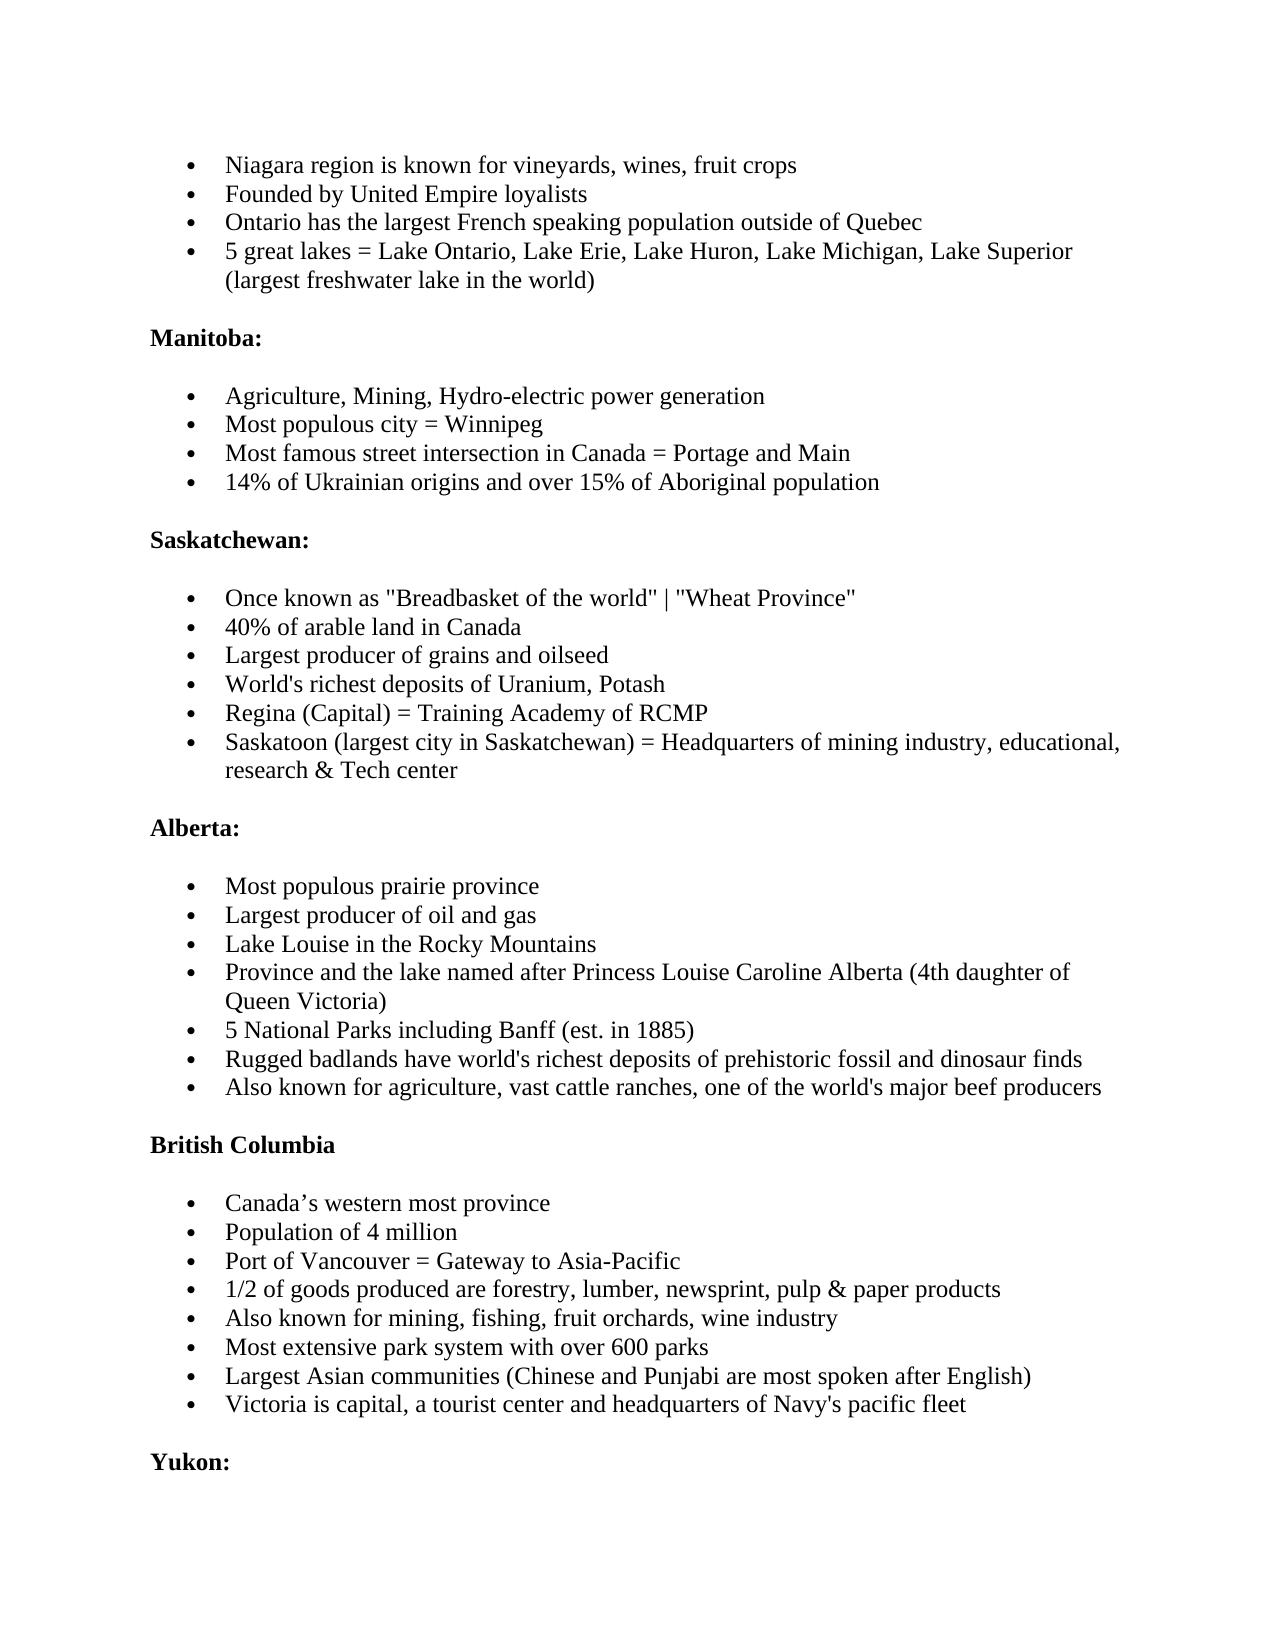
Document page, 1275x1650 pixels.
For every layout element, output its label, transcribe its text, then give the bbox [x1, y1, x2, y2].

list 40% of arable land in Canada [187, 612, 1125, 640]
list Ontario has the largest French speaking population outside of Quebec [187, 207, 1125, 236]
list Niagara region is known for vineyards, wines, fruit crops [187, 150, 1125, 179]
list Population of 4 million [187, 1217, 1125, 1246]
list Most populous city = Winnipeg [187, 409, 1125, 438]
list Once known as "Breadbasket of the world" | "Wheat Province" [187, 583, 1125, 612]
list Lake Louise in the Rocky Mountains [187, 929, 1125, 957]
list Most famous street intersection in Canada = Portage and Main [187, 438, 1125, 467]
list Saskatoon (largest city in Saskatchewan) = Headquarters of mining industry, educational, research & Tech center [187, 727, 1125, 784]
list Also known for mining, fishing, fruit orchards, wine industry [187, 1303, 1125, 1332]
list 5 great lakes = Lake Ontario, Lake Erie, Lake Huron, Lake Michigan, Lake Superior (largest freshwater lake in the world) [187, 236, 1125, 294]
list Regina (Capital) = Training Academy of RCMP [187, 698, 1125, 727]
list Largest producer of oil and gas [187, 900, 1125, 929]
list Founded by United Empire loyalists [187, 179, 1125, 207]
list Rugged badlands have world's richest deposits of prehistoric fossil and dinosaur finds [187, 1044, 1125, 1072]
list Largest Asian communities (Chinese and Punjabi are most spoken after English) [187, 1361, 1125, 1389]
list Largest producer of grains and oilseed [187, 640, 1125, 669]
list Port of Vancouver = Gateway to Asia-Pacific [187, 1246, 1125, 1274]
text British Columbia [150, 1130, 1125, 1159]
list Most extensive park system with over 600 parks [187, 1332, 1125, 1361]
list 1/2 of goods produced are forestry, lumber, newsprint, pulp & paper products [187, 1274, 1125, 1303]
text Saskatchewan: [150, 525, 1125, 554]
list Agriculture, Mining, Hydro-electric power generation [187, 381, 1125, 409]
list 14% of Ukrainian origins and over 15% of Aboriginal population [187, 467, 1125, 496]
list Province and the lake named after Princess Louise Caroline Alberta (4th daughter of Queen Victoria) [187, 957, 1125, 1015]
list World's richest deposits of Uranium, Potash [187, 669, 1125, 698]
list Canada’s western most province [187, 1188, 1125, 1217]
text Alberta: [150, 813, 1125, 842]
list Victoria is capital, a tourist center and headquarters of Navy's pacific fleet [187, 1389, 1125, 1418]
text Manitoba: [150, 323, 1125, 352]
list Most populous prairie province [187, 871, 1125, 900]
list Also known for agriculture, vast cattle ranches, one of the world's major beef producers [187, 1072, 1125, 1101]
text Yukon: [150, 1447, 1125, 1476]
list 5 National Parks including Banff (est. in 1885) [187, 1015, 1125, 1044]
